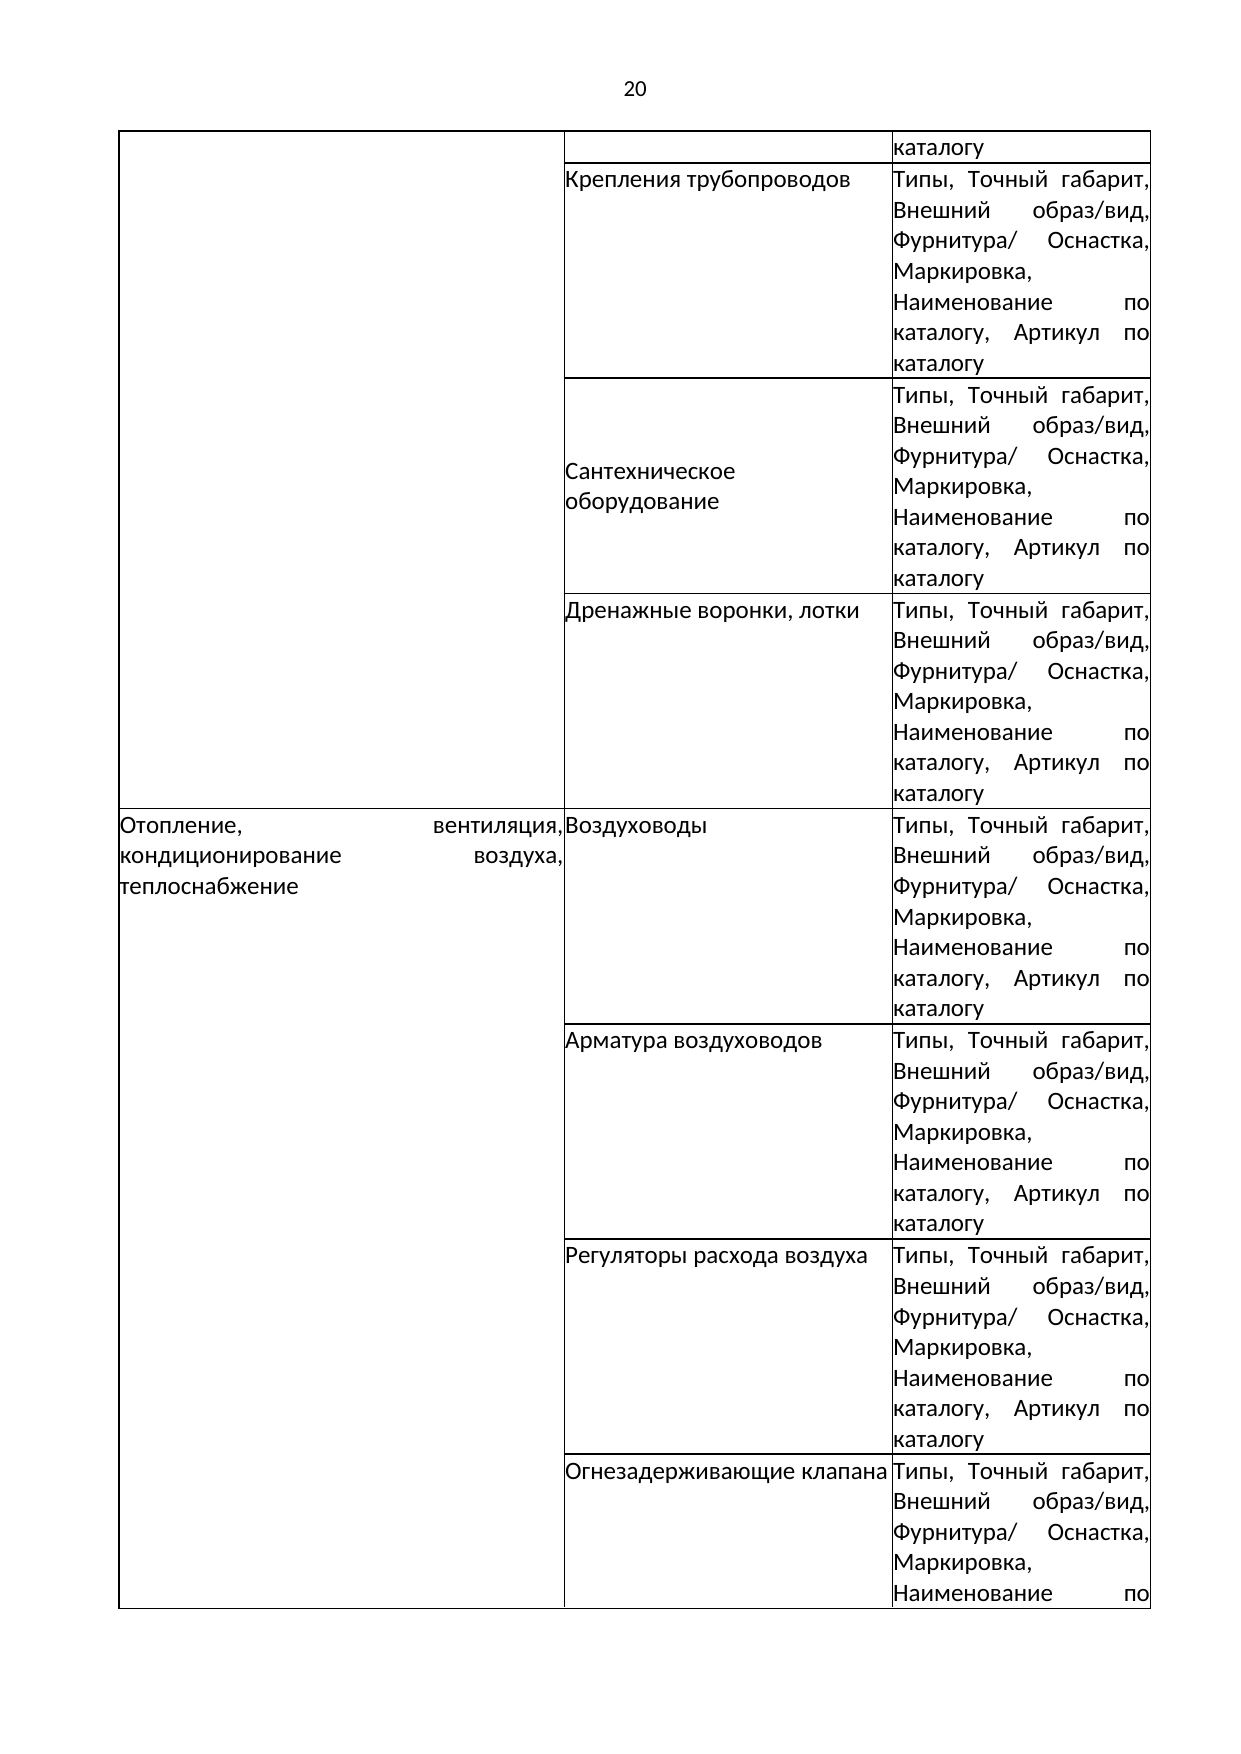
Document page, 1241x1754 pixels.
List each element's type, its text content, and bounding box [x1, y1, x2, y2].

table_cell Крепления трубопроводов [565, 164, 892, 377]
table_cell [565, 1455, 892, 1607]
table_cell Воздуховоды [565, 809, 892, 1023]
table_cell Отопление, вентиляция, кондиционирование воздуха, теплоснабжение [120, 809, 564, 1607]
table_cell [565, 132, 892, 162]
table_cell Сантехническое оборудование [565, 379, 892, 592]
table_cell Типы, Точный габарит, Внешний образ/вид, Фурнитура/ Оснастка, Маркировка, Наименование по каталогу, Артикул по каталогу [893, 809, 1150, 1023]
table_cell Дренажные воронки, лотки [565, 594, 892, 808]
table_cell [893, 164, 1150, 377]
table_cell Типы, Точный габарит, Внешний образ/вид, Фурнитура/ Оснастка, Маркировка, Наименование по каталогу, Артикул по каталогу [893, 379, 1150, 592]
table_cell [893, 1455, 1150, 1607]
table_cell Регуляторы расхода воздуха [565, 1240, 892, 1453]
table_cell Типы, Точный габарит, Внешний образ/вид, Фурнитура/ Оснастка, Маркировка, Наименование по каталогу, Артикул по каталогу [893, 594, 1150, 808]
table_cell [893, 132, 1150, 162]
table_cell Типы, Точный габарит, Внешний образ/вид, Фурнитура/ Оснастка, Маркировка, Наименование по каталогу, Артикул по каталогу [893, 1025, 1150, 1238]
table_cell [893, 1240, 1150, 1453]
table_cell Арматура воздуховодов [565, 1025, 892, 1238]
